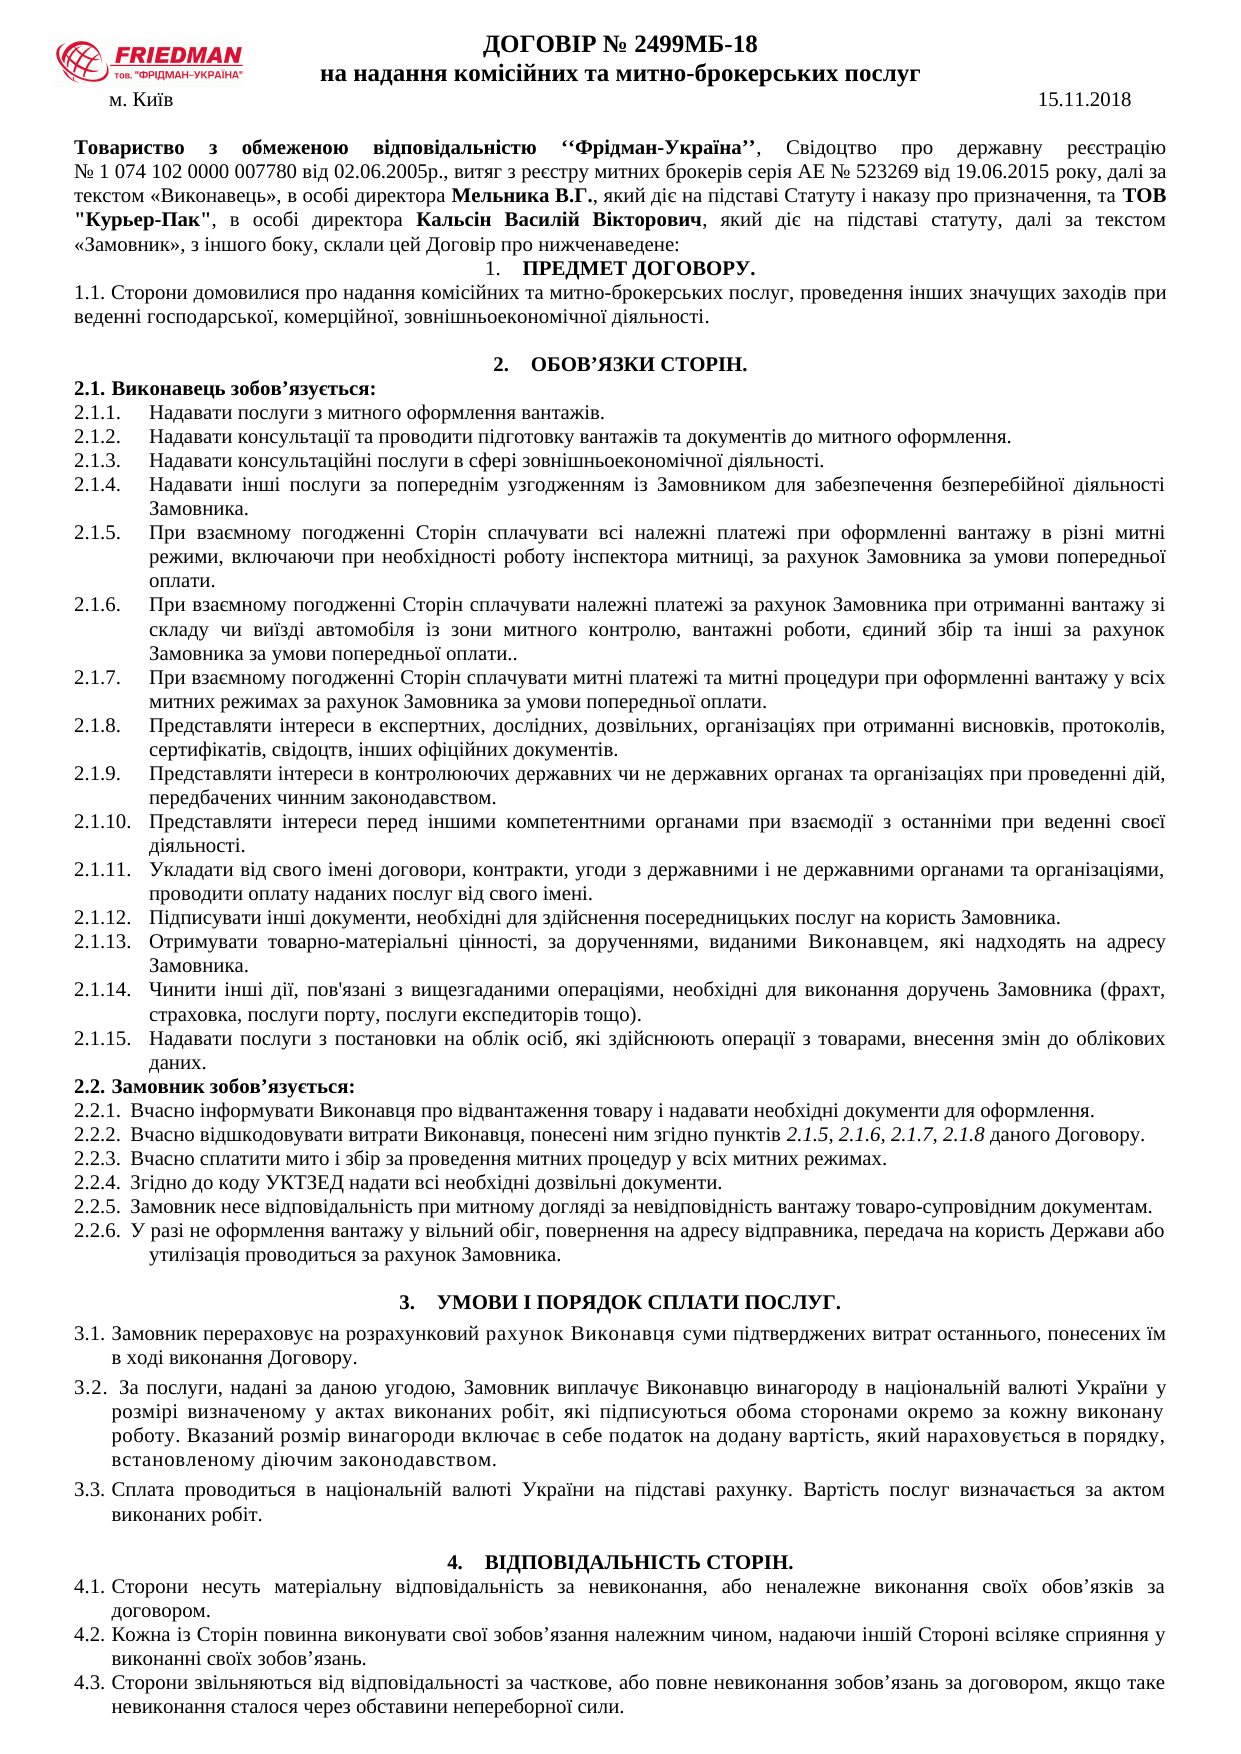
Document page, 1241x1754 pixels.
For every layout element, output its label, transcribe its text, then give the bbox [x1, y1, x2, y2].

list Чинити інші дії, пов'язані з вищезгаданими операціями, необхідні для виконання доручень Замовника (фрахт, страховка, послуги порту, послуги експедиторів тощо). [74, 977, 1167, 1026]
list При взаємному погодженні Сторін сплачувати митні платежі та митні процедури при оформленні вантажу у всіх митних режимах за рахунок Замовника за умови попередньої оплати. [74, 664, 1167, 713]
list Замовник зобов’язується: [74, 1074, 1167, 1098]
list Надавати послуги з митного оформлення вантажів. [74, 400, 1167, 424]
list Вчасно сплатити мито і збір за проведення митних процедур у всіх митних режимах. [74, 1146, 1167, 1170]
list При взаємному погодженні Сторін сплачувати належні платежі за рахунок Замовника при отриманні вантажу зі складу чи виїзді автомобіля із зони митного контролю, вантажні роботи, єдиний збір та інші за рахунок Замовника за умови попередньої оплати.. [74, 592, 1167, 664]
list Вчасно інформувати Виконавця про відвантаження товару і надавати необхідні документи для оформлення. [74, 1098, 1167, 1122]
list ВІДПОВІДАЛЬНІСТЬ СТОРІН. [74, 1549, 1167, 1574]
list УМОВИ І ПОРЯДОК СПЛАТИ ПОСЛУГ. [74, 1290, 1167, 1314]
text м. Київ 15.11.2018 [74, 87, 1167, 111]
list Замовник перераховує на розрахунковий рахунок Виконавця суми підтверджених витрат останнього, понесених їм в ході виконання Договору. [68, 1314, 1173, 1375]
list Надавати консультаційні послуги в сфері зовнішньоекономічної діяльності. [74, 448, 1167, 472]
list Підписувати інші документи, необхідні для здійснення посередницьких послуг на користь Замовника. [74, 905, 1167, 929]
list Надавати послуги з постановки на облік осiб, якi здiйснюють операцiї з товарами, внесення змін до облікових даних. [74, 1026, 1167, 1074]
list Вчасно відшкодовувати витрати Виконавця, понесені ним згідно пунктів 2.1.5, 2.1.6, 2.1.7, 2.1.8 даного Договору. [74, 1122, 1167, 1146]
text Товариство з обмеженою відповідальністю ‘‘Фрідман-Україна’’, Свідоцтво про державну реєстрацію № 1 074 102 0000 007780 від 02.06.2005р., витяг з реєстру митних брокерів серія АЕ № 523269 від 19.06.2015 року, далі за текстом «Виконавець», в особі директора Мельника В.Г., який діє на підставі Статуту і наказу про призначення, та ТОВ "Курьер-Пак", в особі директора Кальсін Василій Вікторович, який діє на підставі статуту, далі за текстом «Замовник», з іншого боку, склали цей Договір про нижченаведене: [74, 135, 1167, 256]
picture [55, 39, 243, 87]
text ДОГОВІР № 2499МБ-18 [74, 29, 1167, 58]
list При взаємному погодженні Сторін сплачувати всі належні платежі при оформленні вантажу в різні митні режими, включаючи при необхідності роботу інспектора митниці, за рахунок Замовника за умови попередньої оплати. [74, 520, 1167, 592]
list За послуги, надані за даною угодою, Замовник виплачує Виконавцю винагороду в національній валюті України у розмірі визначеному у актах виконаних робіт, які підписуються обома сторонами окремо за кожну виконану роботу. Вказаний розмір винагороди включає в себе податок на додану вартість, який нараховується в порядку, встановленому діючим законодавством. [68, 1375, 1173, 1477]
text 1.1. Сторони домовилися про надання комісійних та митно-брокерських послуг, проведення інших значущих заходів при веденні господарської, комерційної, зовнішньоекономічної діяльності. [74, 279, 1167, 328]
list Сплата проводиться в національній валюті України на підставі рахунку. Вартість послуг визначається за актом виконаних робіт. [74, 1477, 1167, 1526]
list Укладати від свого імені договори, контракти, угоди з державними і не державними органами та організаціями, проводити оплату наданих послуг від свого імені. [74, 857, 1167, 905]
list Надавати консультації та проводити підготовку вантажів та документів до митного оформлення. [74, 424, 1167, 448]
list Представляти інтереси в контролюючих державних чи не державних органах та організаціях при проведенні дій, передбачених чинним законодавством. [74, 761, 1167, 809]
text на надання комісійних та митно-брокерських послуг [243, 58, 1167, 87]
list Сторони звільняються від відповідальності за часткове, або повне невиконання зобов’язань за договором, якщо таке невиконання сталося через обставини непереборної сили. [74, 1670, 1167, 1718]
list ОБОВ’ЯЗКИ СТОРІН. [74, 352, 1167, 376]
list У разі не оформлення вантажу у вільний обіг, повернення на адресу відправника, передача на користь Держави або утилізація проводиться за рахунок Замовника. [74, 1218, 1167, 1266]
list Виконавець зобов’язується: [74, 376, 1167, 400]
list ПРЕДМЕТ ДОГОВОРУ. [74, 256, 1167, 279]
list Представляти інтереси перед іншими компетентними органами при взаємодії з останніми при веденні своєї діяльності. [74, 809, 1167, 857]
list Сторони несуть матеріальну відповідальність за невиконання, або неналежне виконання своїх обов’язків за договором. [74, 1574, 1167, 1622]
list Кожна із Сторін повинна виконувати свої зобов’язання належним чином, надаючи іншій Стороні всіляке сприяння у виконанні своїх зобов’язань. [74, 1622, 1167, 1670]
list Згідно до коду УКТЗЕД надати всі необхідні дозвільні документи. [74, 1170, 1167, 1194]
list Замовник несе відповідальність при митному догляді за невідповідність вантажу товаро-супровідним документам. [74, 1194, 1167, 1218]
list Отримувати товарно-матеріальні цінності, за дорученнями, виданими Виконавцем, які надходять на адресу Замовника. [74, 929, 1167, 977]
list Представляти інтереси в експертних, дослідних, дозвільних, організаціях при отриманні висновків, протоколів, сертифікатів, свідоцтв, інших офіційних документів. [74, 713, 1167, 761]
list Надавати інші послуги за попереднім узгодженням із Замовником для забезпечення безперебійної діяльності Замовника. [74, 472, 1167, 520]
